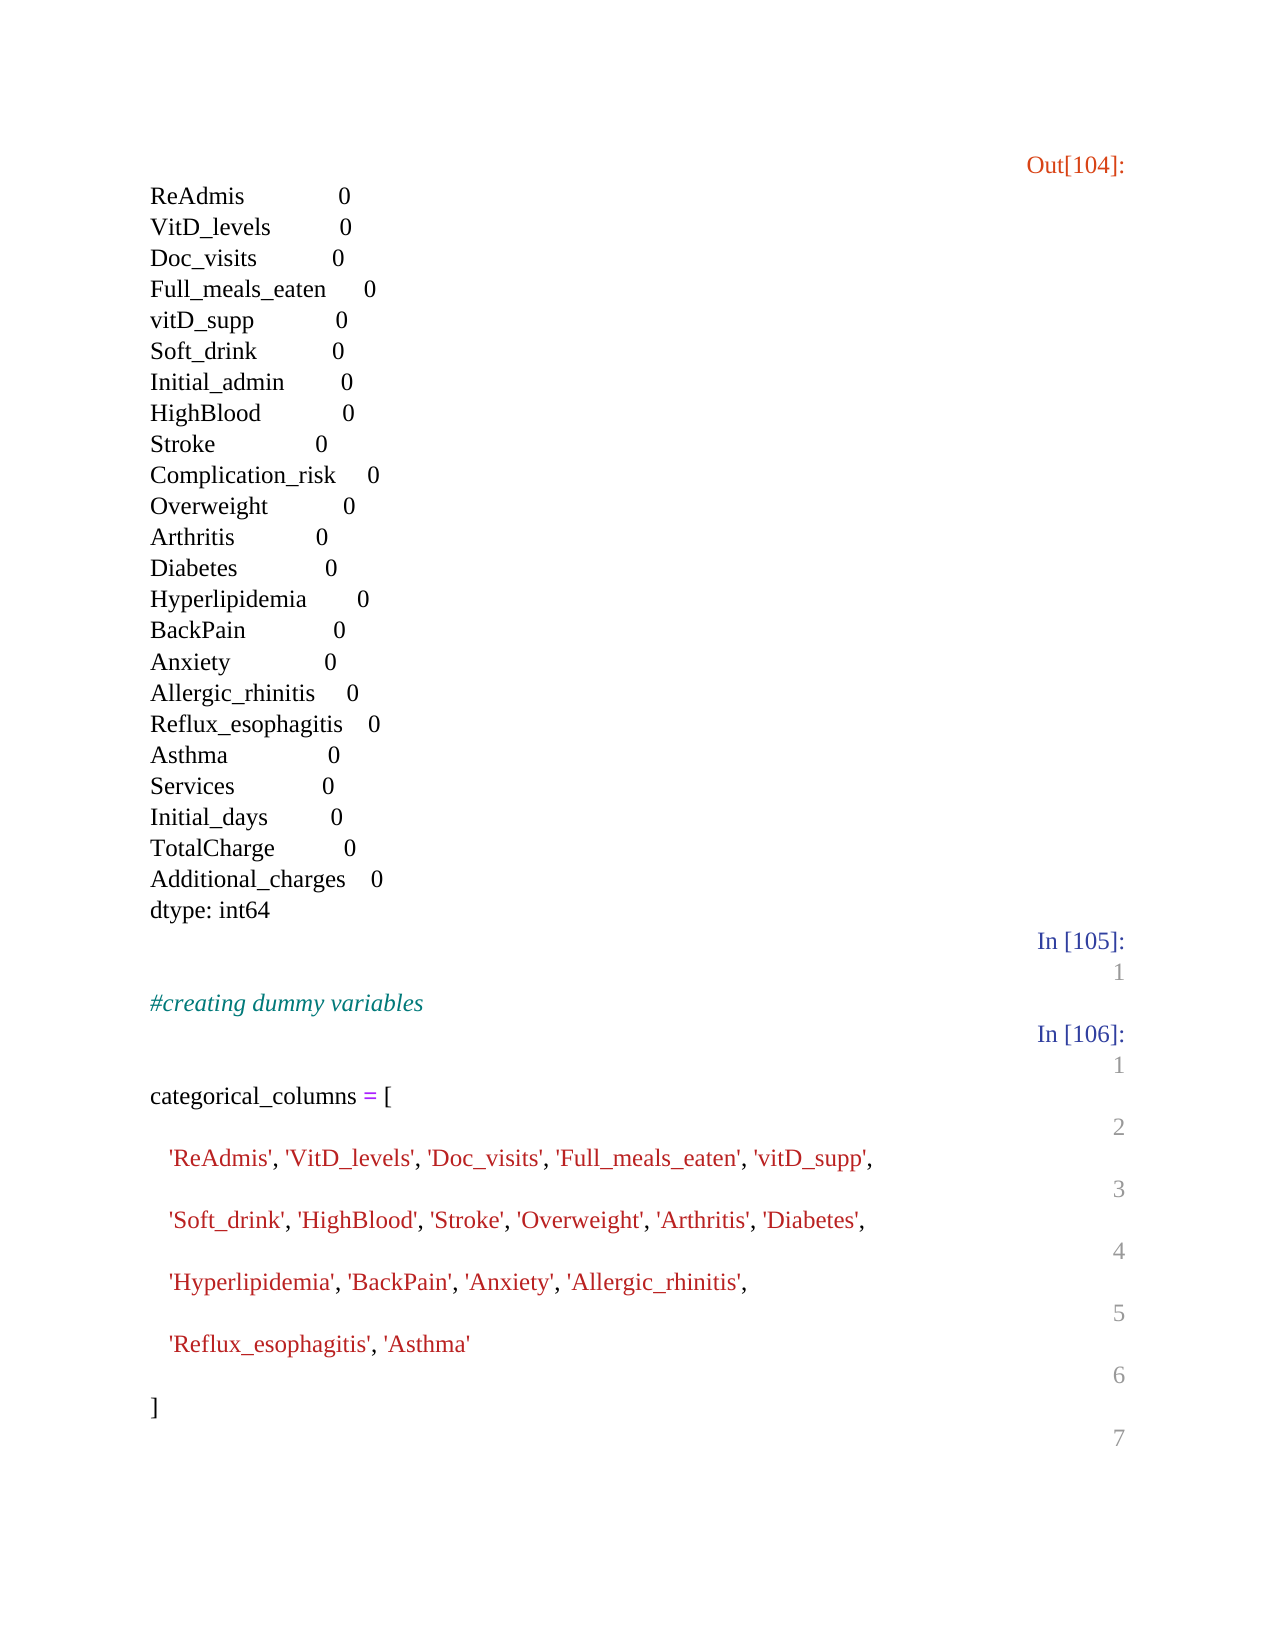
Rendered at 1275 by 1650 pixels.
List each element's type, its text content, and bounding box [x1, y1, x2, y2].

text 6 [150, 1361, 1125, 1389]
text 3 [150, 1174, 1125, 1203]
text ReAdmis 0 VitD_levels 0 Doc_visits 0 Full_meals_eaten 0 vitD_supp 0 Soft_drink 0 Initial_admin 0 HighBlood 0 Stroke 0 Complication_risk 0 Overweight 0 Arthritis 0 Diabetes 0 Hyperlipidemia 0 BackPain 0 Anxiety 0 Allergic_rhinitis 0 Reflux_esophagitis 0 Asthma 0 Services 0 Initial_days 0 TotalCharge 0 Additional_charges 0 dtype: int64 [150, 181, 1125, 924]
text 'Soft_drink', 'HighBlood', 'Stroke', 'Overweight', 'Arthritis', 'Diabetes', [150, 1205, 1125, 1234]
text 'Reflux_esophagitis', 'Asthma' [150, 1329, 1125, 1358]
text 7 [150, 1423, 1125, 1451]
text categorical_columns = [ [150, 1081, 1125, 1110]
text 'ReAdmis', 'VitD_levels', 'Doc_visits', 'Full_meals_eaten', 'vitD_supp', [150, 1143, 1125, 1172]
text #creating dummy variables [150, 988, 1125, 1017]
text 'Hyperlipidemia', 'BackPain', 'Anxiety', 'Allergic_rhinitis', [150, 1267, 1125, 1296]
text 5 [150, 1298, 1125, 1327]
text 1 [150, 957, 1125, 986]
text 1 [150, 1050, 1125, 1079]
text In [106]: [150, 1019, 1125, 1048]
text 4 [150, 1236, 1125, 1265]
text 2 [150, 1112, 1125, 1141]
text In [105]: [150, 926, 1125, 955]
text Out[104]: [150, 150, 1125, 179]
text ] [150, 1392, 1125, 1420]
